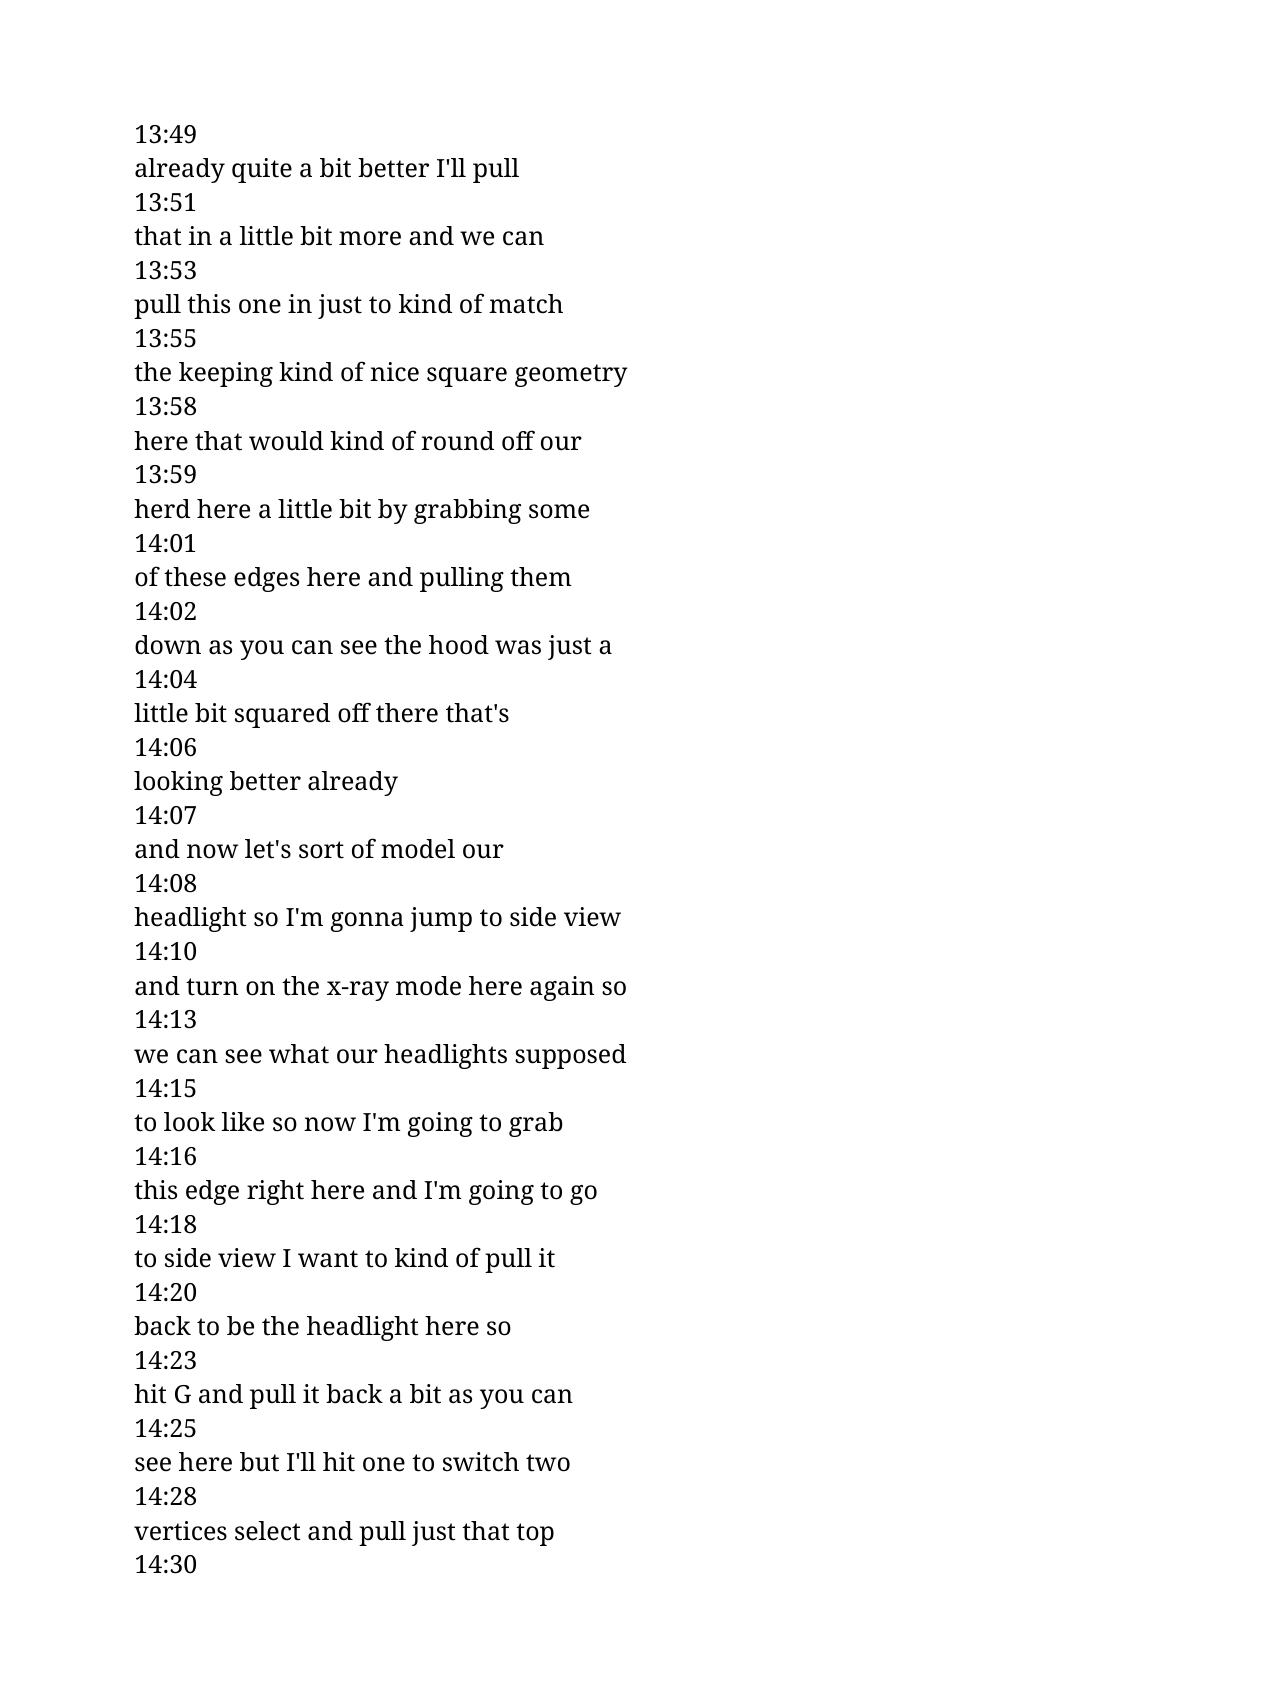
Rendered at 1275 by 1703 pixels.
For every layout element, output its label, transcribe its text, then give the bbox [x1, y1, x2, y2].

text vertices select and pull just that top [134, 1513, 1167, 1547]
text little bit squared off there that's [134, 696, 1167, 730]
text 13:53 [134, 253, 1147, 287]
text 14:30 [134, 1547, 1147, 1581]
text and now let's sort of model our [134, 832, 1167, 866]
text herd here a little bit by grabbing some [134, 491, 1167, 525]
text headlight so I'm gonna jump to side view [134, 900, 1167, 934]
text 14:01 [134, 525, 1147, 559]
text 14:02 [134, 593, 1147, 627]
text 14:06 [134, 730, 1147, 764]
text of these edges here and pulling them [134, 559, 1167, 593]
text we can see what our headlights supposed [134, 1036, 1167, 1070]
text 14:13 [134, 1002, 1147, 1036]
text down as you can see the hood was just a [134, 627, 1167, 662]
text 14:25 [134, 1411, 1147, 1445]
text the keeping kind of nice square geometry [134, 355, 1167, 389]
text to side view I want to kind of pull it [134, 1241, 1167, 1275]
text 14:10 [134, 934, 1147, 968]
text 14:15 [134, 1070, 1147, 1104]
text 14:20 [134, 1275, 1147, 1309]
text hit G and pull it back a bit as you can [134, 1377, 1167, 1411]
text and turn on the x-ray mode here again so [134, 968, 1167, 1002]
text that in a little bit more and we can [134, 219, 1167, 253]
text 14:07 [134, 798, 1147, 832]
text 14:23 [134, 1343, 1147, 1377]
text pull this one in just to kind of match [134, 287, 1167, 321]
text 13:58 [134, 389, 1147, 423]
text 14:16 [134, 1138, 1147, 1172]
text to look like so now I'm going to grab [134, 1104, 1167, 1138]
text this edge right here and I'm going to go [134, 1172, 1167, 1207]
text back to be the headlight here so [134, 1309, 1167, 1343]
text 13:55 [134, 321, 1147, 355]
text looking better already [134, 764, 1167, 798]
text 14:08 [134, 866, 1147, 900]
text 13:51 [134, 185, 1147, 219]
text already quite a bit better I'll pull [134, 151, 1167, 185]
text 13:49 [134, 117, 1147, 151]
text see here but I'll hit one to switch two [134, 1445, 1167, 1479]
text 14:04 [134, 662, 1147, 696]
text 14:28 [134, 1479, 1147, 1513]
text 13:59 [134, 457, 1147, 491]
text 14:18 [134, 1207, 1147, 1241]
text here that would kind of round off our [134, 423, 1167, 457]
